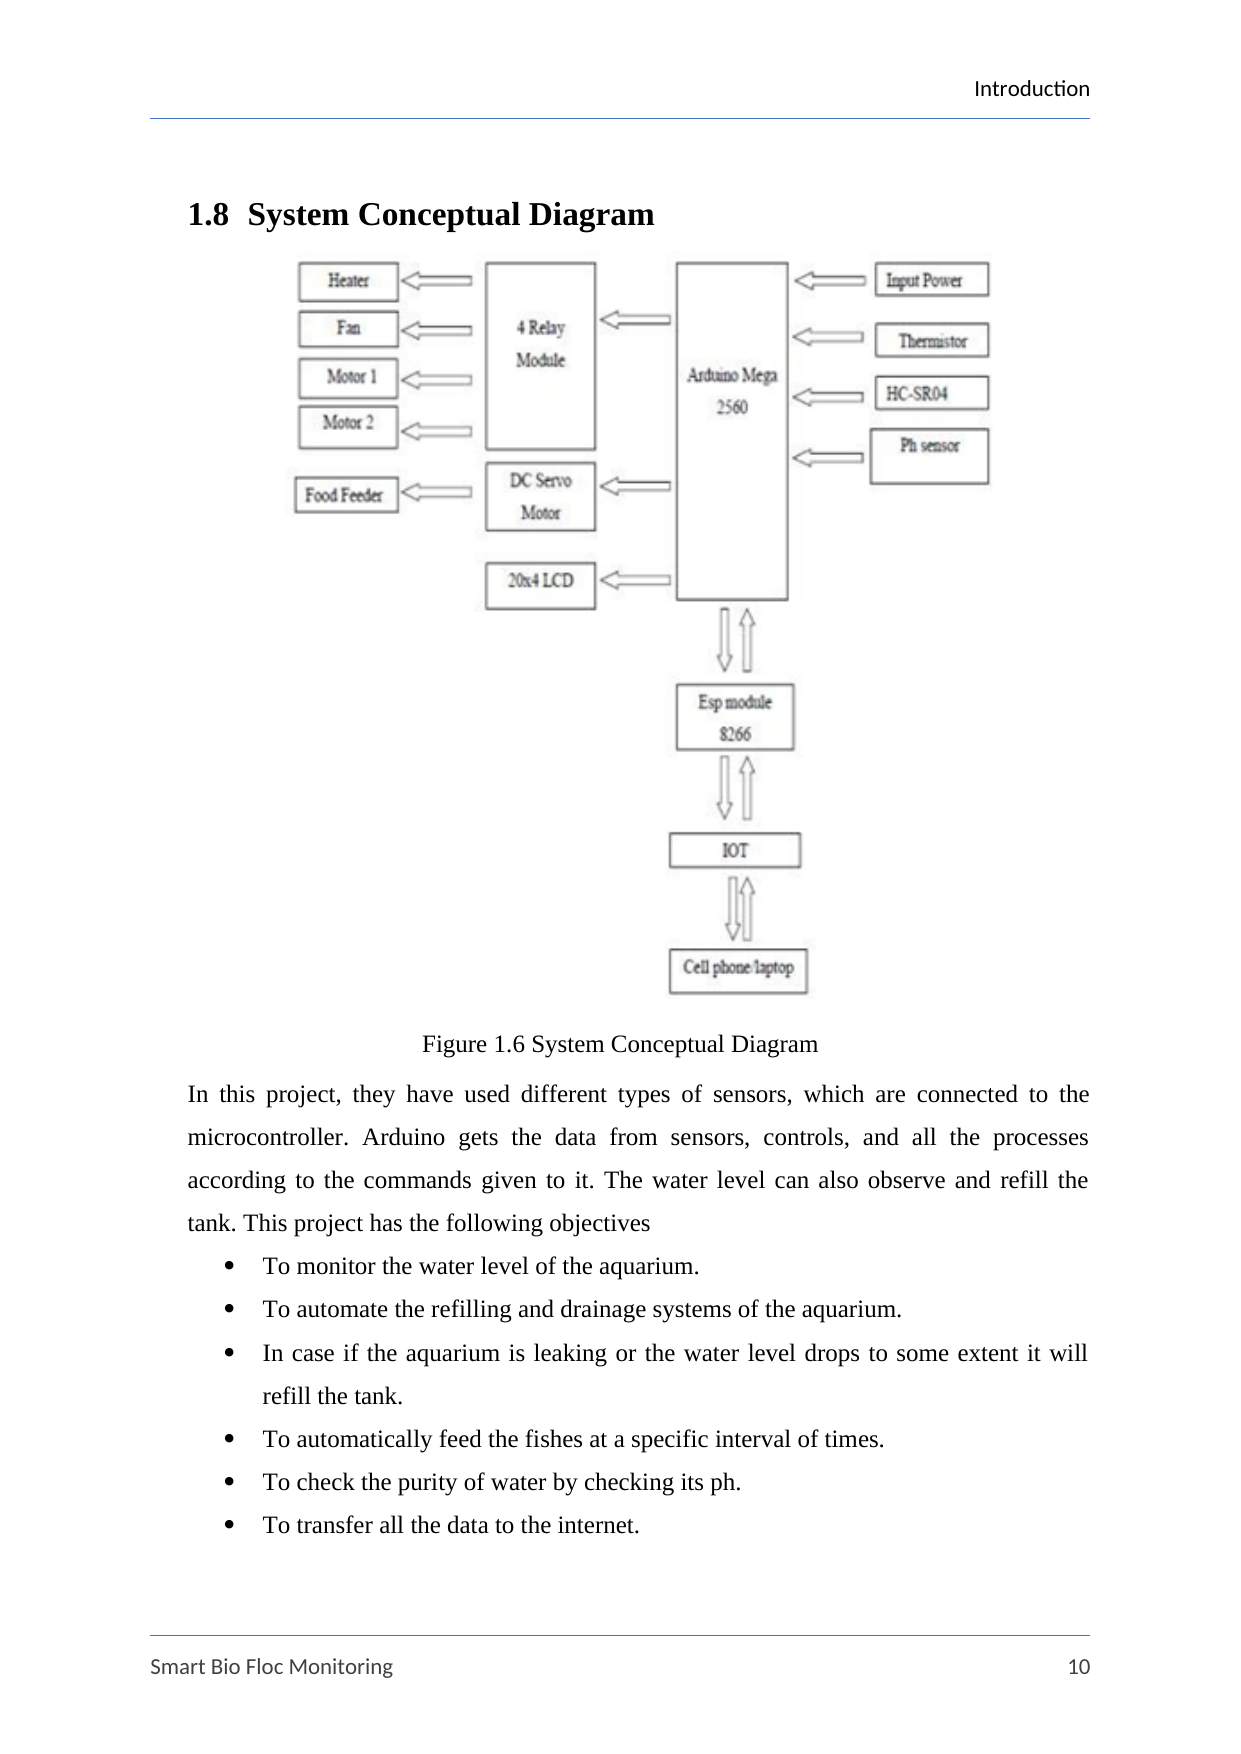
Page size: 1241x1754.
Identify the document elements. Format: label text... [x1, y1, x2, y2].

list To check the purity of water by checking its ph. [225, 1467, 1090, 1496]
text In this project, they have used different types of sensors, which are connected to the microcontroller. Arduino gets the data from sensors, controls, and all the processes according to the commands given to it. The water level can also observe and refill the tank. This project has the following objectives [187, 1079, 1090, 1237]
picture [285, 251, 993, 999]
list To automatically feed the fishes at a specific interval of times. [225, 1424, 1090, 1453]
subtitle System Conceptual Diagram [187, 194, 1090, 233]
list To monitor the water level of the aquarium. [225, 1251, 1090, 1280]
list To transfer all the data to the internet. [225, 1510, 1090, 1539]
text Figure 1.6 System Conceptual Diagram [150, 1029, 1090, 1058]
list To automate the refilling and drainage systems of the aquarium. [225, 1294, 1090, 1323]
list In case if the aquarium is leaking or the water level drops to some extent it will refill the tank. [225, 1338, 1090, 1409]
